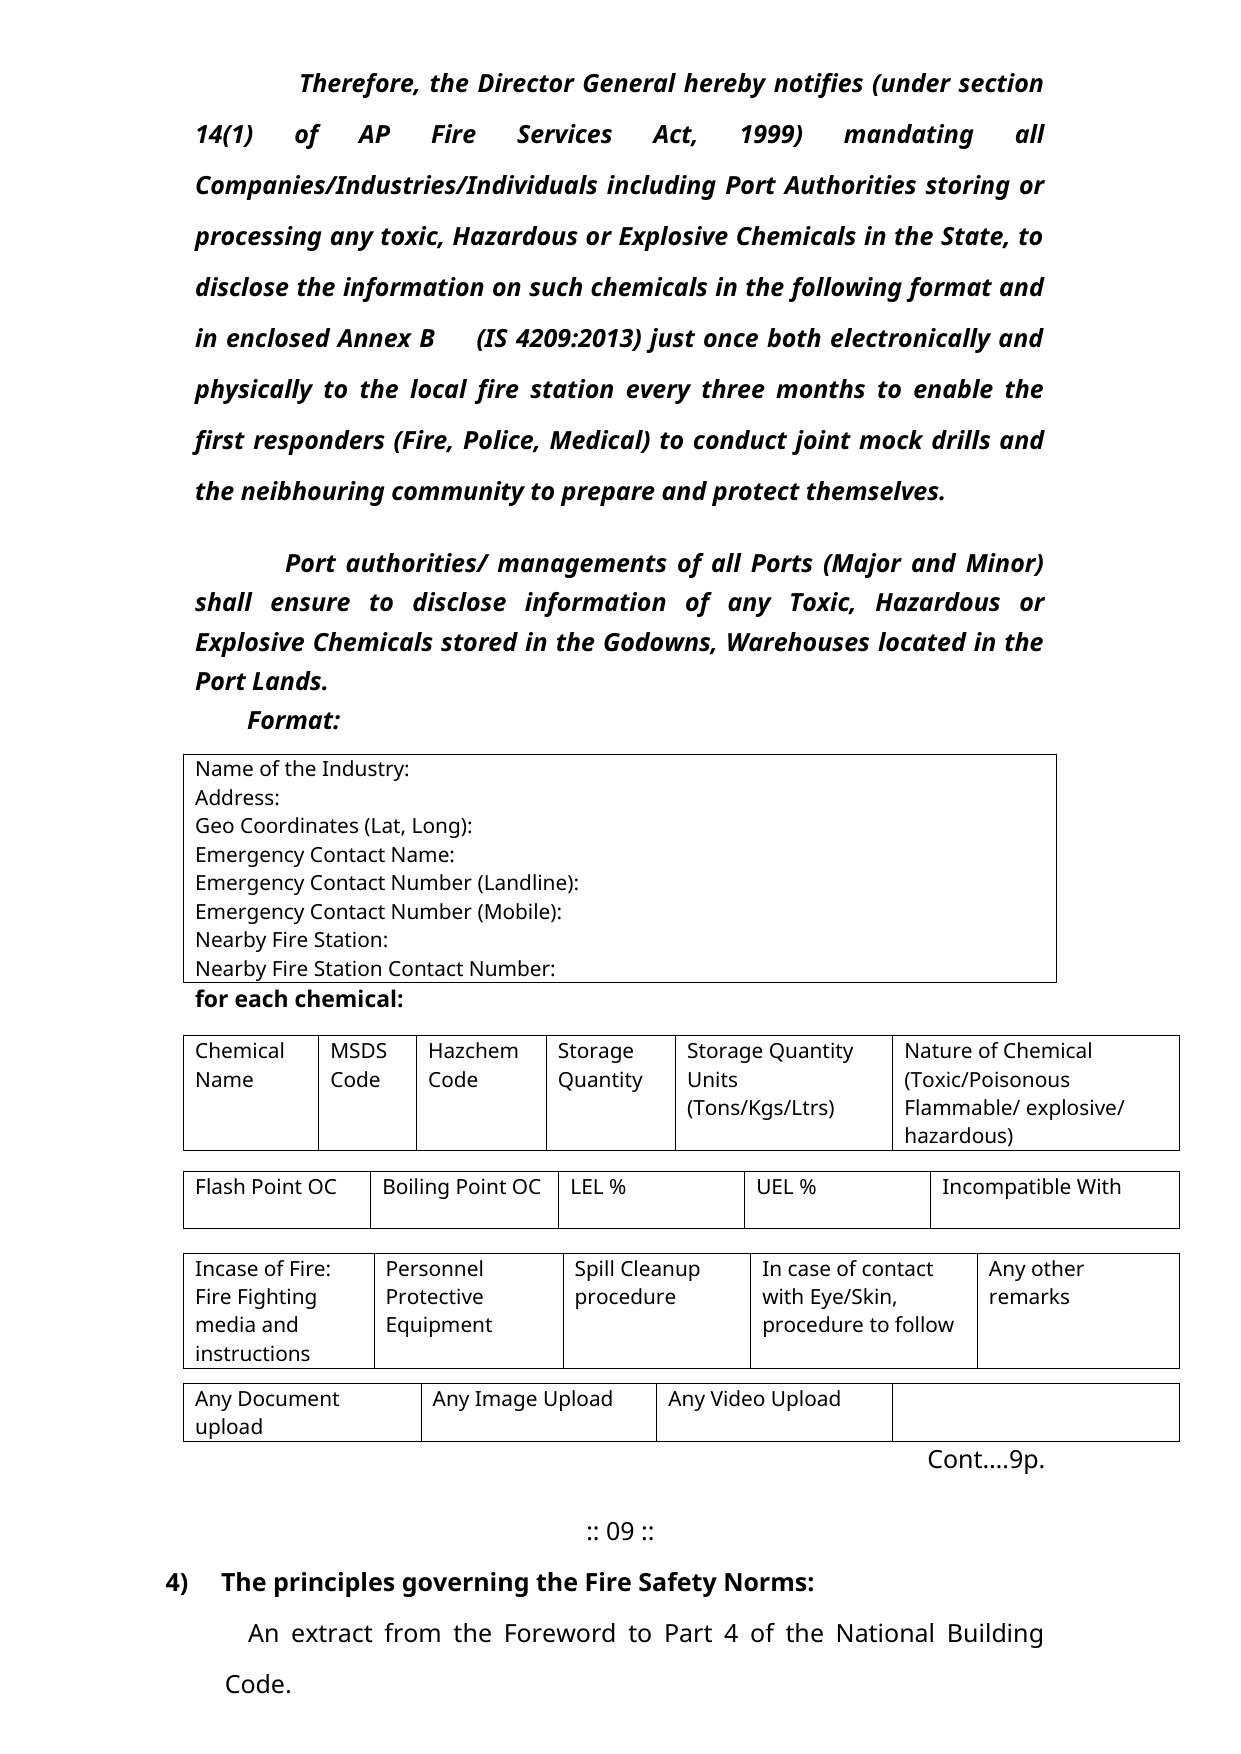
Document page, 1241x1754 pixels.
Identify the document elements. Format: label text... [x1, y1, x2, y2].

table_header Hazchem Code [417, 1036, 546, 1150]
text 4) The principles governing the Fire Safety Norms: [165, 1564, 1045, 1599]
table_header Boiling Point OC [371, 1172, 558, 1228]
list Cont….9p. [270, 1442, 1045, 1476]
table_header Nature of Chemical (Toxic/Poisonous Flammable/ explosive/ hazardous) [893, 1036, 1179, 1150]
list An extract from the Foreword to Part 4 of the National Building Code. [195, 1616, 1045, 1701]
table_header Incompatible With [931, 1172, 1179, 1228]
table_header Any Image Upload [422, 1384, 656, 1441]
table_header MSDS Code [319, 1036, 416, 1150]
table_header Any other remarks [978, 1254, 1179, 1367]
table_header Any Document upload [184, 1384, 421, 1441]
text Format: [195, 702, 1045, 737]
table_header Storage Quantity [547, 1036, 675, 1150]
text Therefore, the Director General hereby notifies (under section 14(1) of AP Fire Services Act, 1999) mandating all Companies/Industries/Individuals including Port Authorities storing or processing any toxic, Hazardous or Explosive Chemicals in the State, to disclose the information on such chemicals in the following format and in enclosed Annex B (IS 4209:2013) just once both electronically and physically to the local fire station every three months to enable the first responders (Fire, Police, Medical) to conduct joint mock drills and the neibhouring community to prepare and protect themselves. [195, 66, 1045, 508]
table_header Chemical Name [184, 1036, 318, 1150]
text Port authorities/ managements of all Ports (Major and Minor) shall ensure to disclose information of any Toxic, Hazardous or Explosive Chemicals stored in the Godowns, Warehouses located in the Port Lands. [195, 546, 1045, 697]
text for each chemical: [195, 983, 1045, 1014]
table_header Any Video Upload [657, 1384, 892, 1441]
table_header Incase of Fire: Fire Fighting media and instructions [184, 1254, 374, 1367]
table_header [893, 1384, 1179, 1441]
table_header Flash Point OC [184, 1172, 370, 1228]
table_header Personnel Protective Equipment [375, 1254, 563, 1367]
table_header Storage Quantity Units (Tons/Kgs/Ltrs) [676, 1036, 892, 1150]
table_header Name of the Industry: Address: Geo Coordinates (Lat, Long): Emergency Contact Name: Emergency Contact Number (Landline): Emergency Contact Number (Mobile): Nearby Fire Station: Nearby Fire Station Contact Number: [184, 755, 1056, 982]
table_header UEL % [745, 1172, 930, 1228]
table_header In case of contact with Eye/Skin, procedure to follow [751, 1254, 977, 1367]
table_header Spill Cleanup procedure [564, 1254, 750, 1367]
text :: 09 :: [195, 1513, 1045, 1548]
table_header LEL % [559, 1172, 744, 1228]
